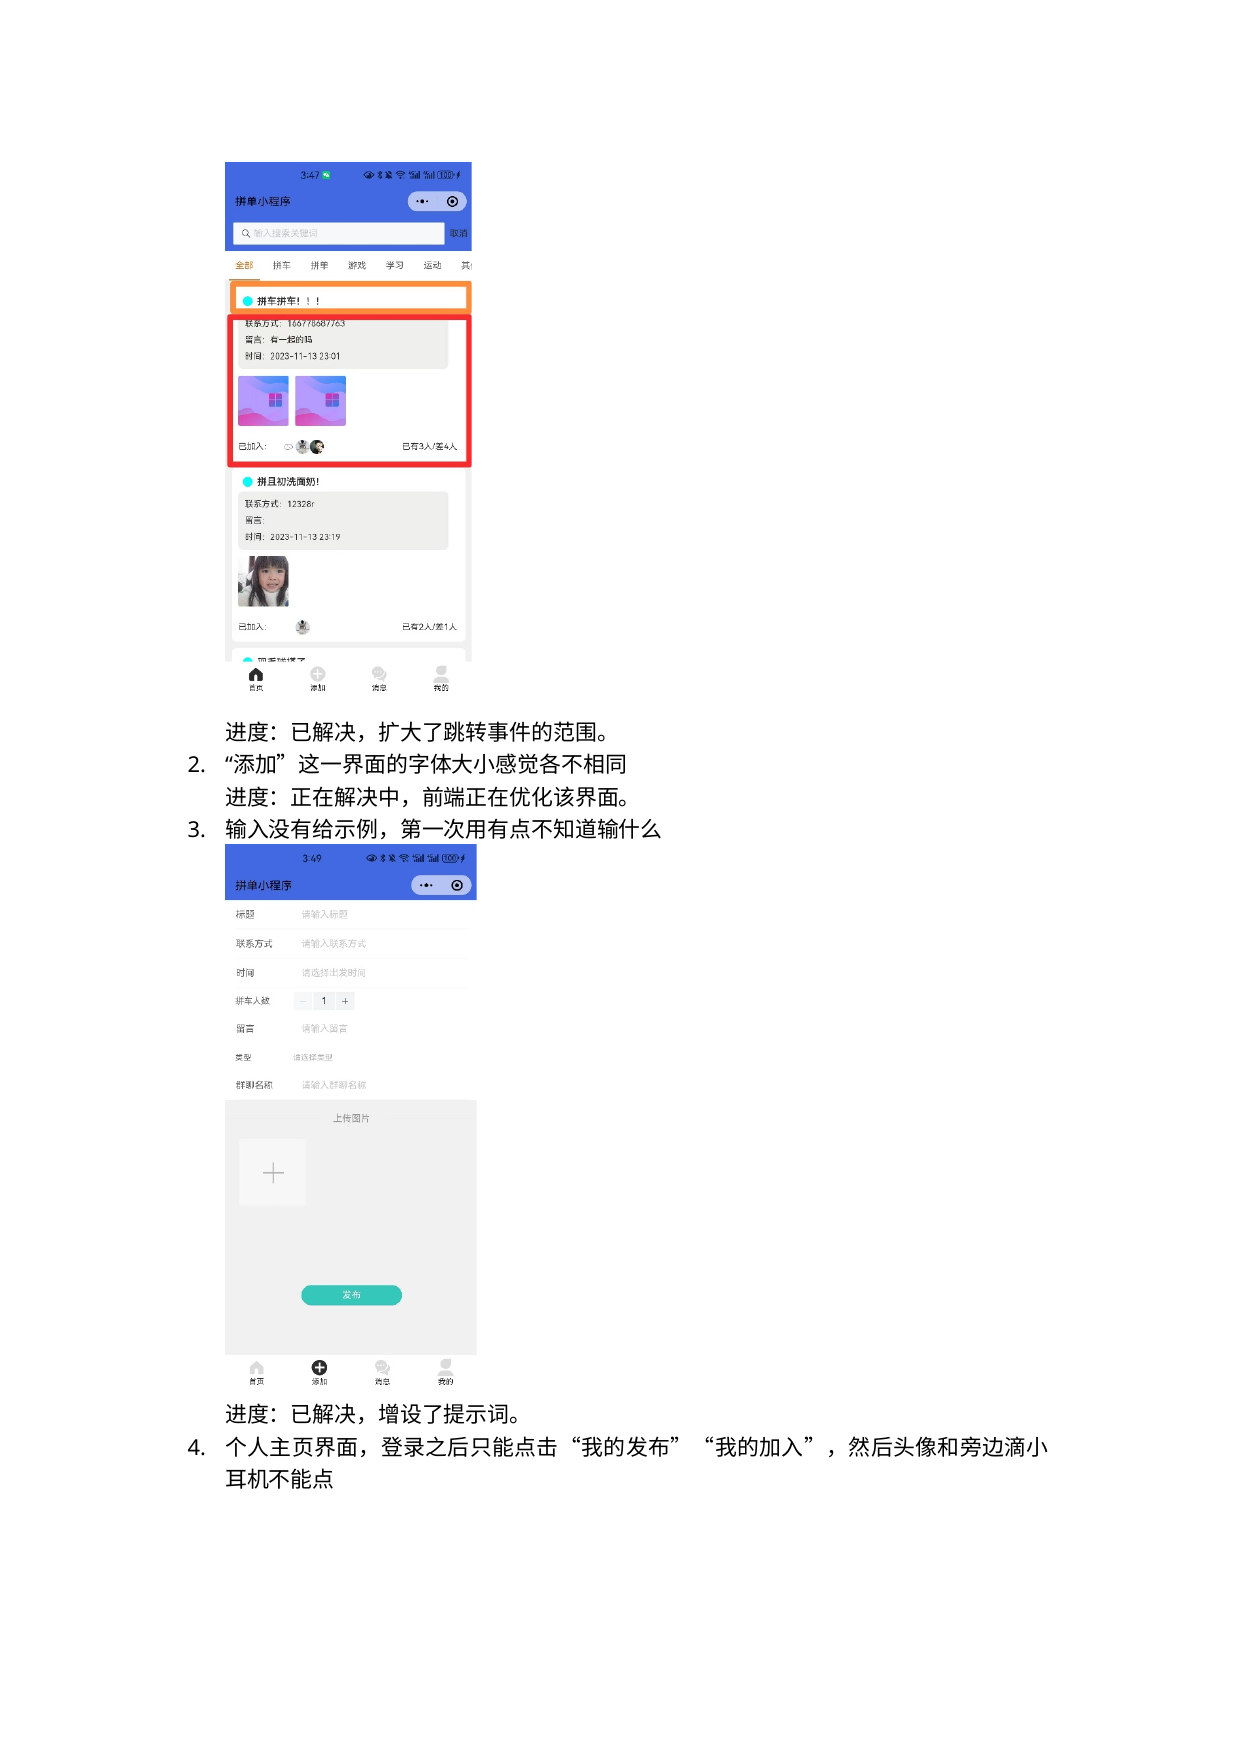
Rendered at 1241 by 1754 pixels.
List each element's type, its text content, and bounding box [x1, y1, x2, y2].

list 进度：正在解决中，前端正在优化该界面。 [225, 779, 1053, 812]
list “添加”这一界面的字体大小感觉各不相同 [187, 747, 1053, 779]
list 进度：已解决，扩大了跳转事件的范围。 [225, 714, 1053, 747]
list 进度：已解决，增设了提示词。 [225, 1397, 1053, 1429]
list 输入没有给示例，第一次用有点不知道输什么 [187, 812, 1053, 844]
picture [225, 844, 477, 1390]
picture [225, 162, 472, 696]
list 个人主页界面，登录之后只能点击“我的发布”“我的加入”，然后头像和旁边滴小耳机不能点 [187, 1429, 1053, 1494]
